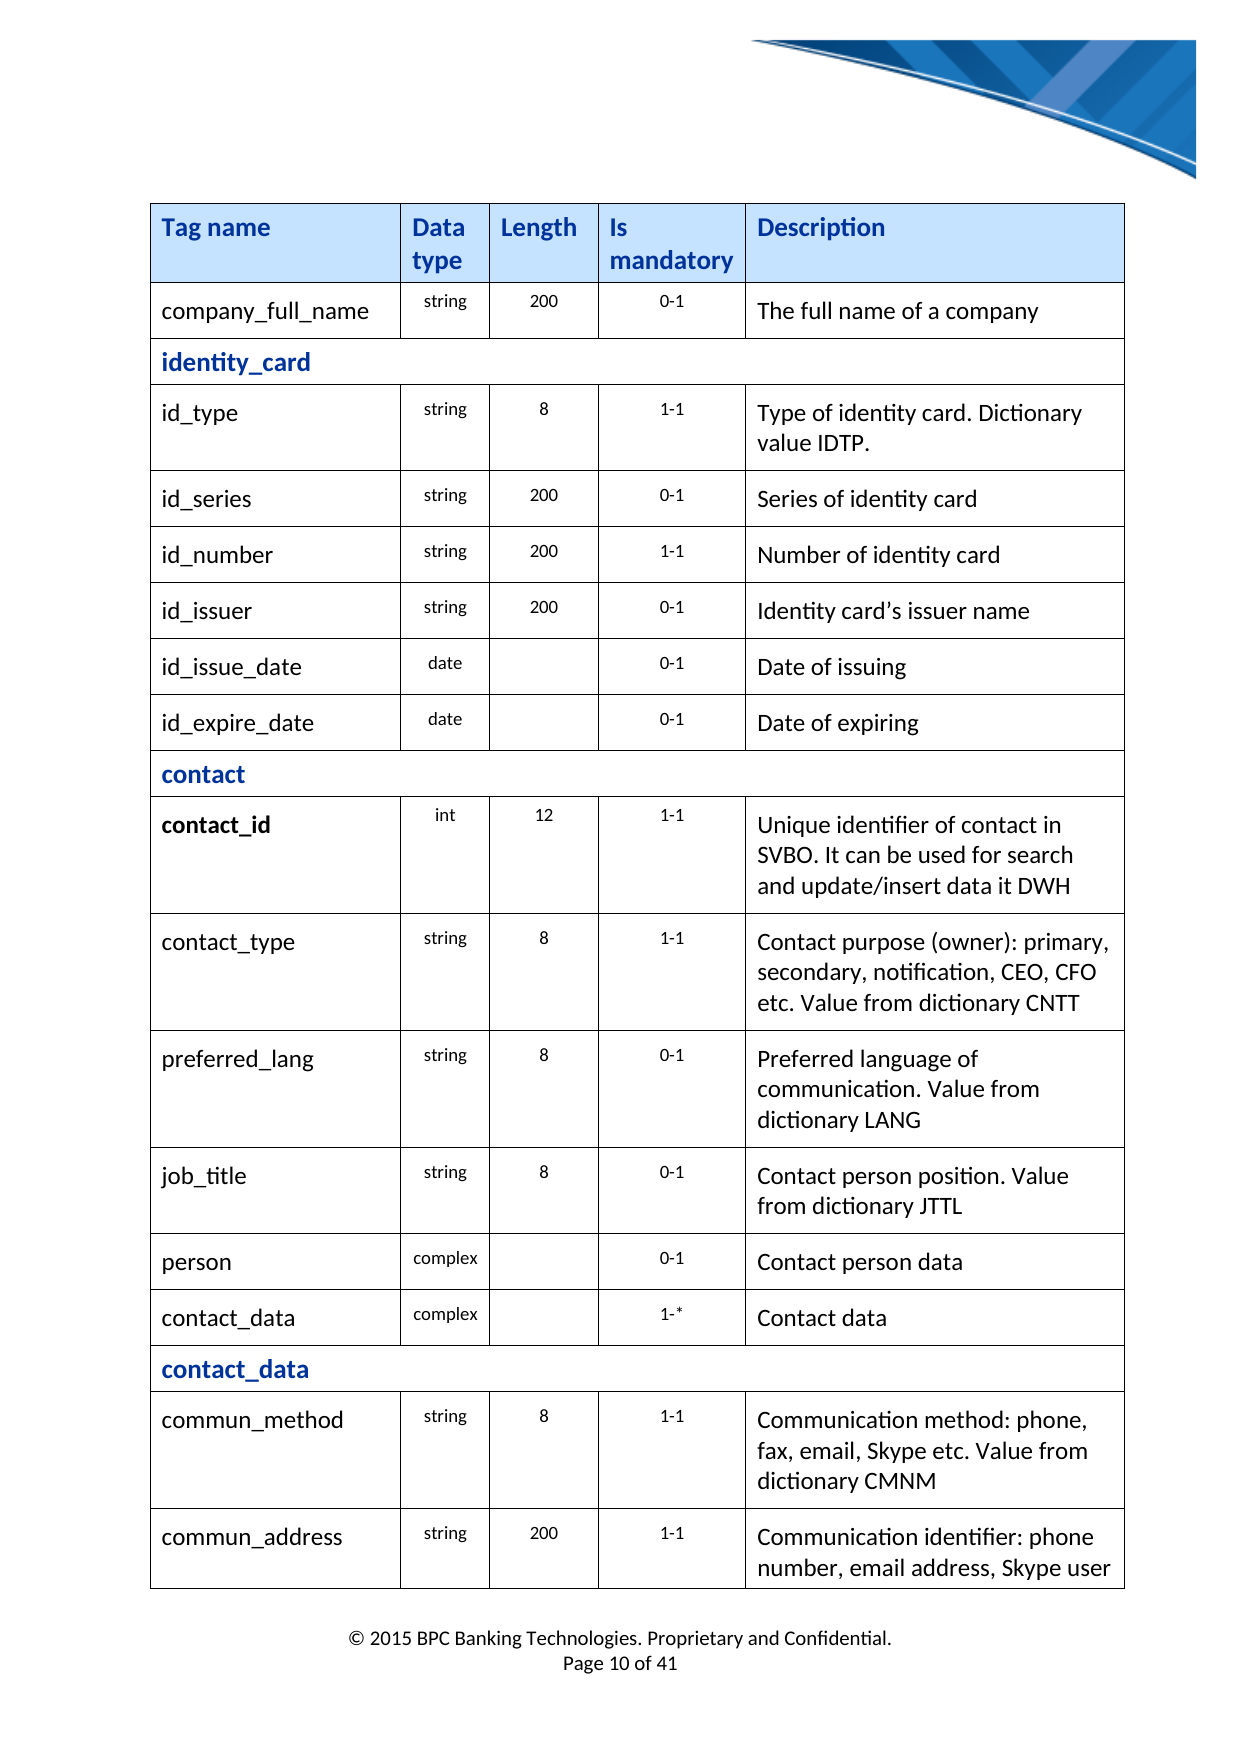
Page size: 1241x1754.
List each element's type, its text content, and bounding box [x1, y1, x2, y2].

picture [745, 38, 1197, 185]
table_cell preferred_lang [151, 1031, 400, 1147]
table_cell Contact person data [746, 1234, 1124, 1289]
table_cell Preferred language of communication. Value from dictionary LANG [746, 1031, 1124, 1147]
table_cell commun_method [151, 1392, 400, 1508]
table_cell identity_card [151, 339, 1124, 384]
table_cell 8 [490, 1031, 598, 1147]
table_cell 0-1 [599, 283, 745, 338]
table_cell string [401, 1148, 489, 1233]
table_cell [490, 639, 598, 694]
table_header Description [746, 204, 1124, 282]
table_cell 8 [490, 1392, 598, 1508]
table_cell [490, 695, 598, 750]
table_cell id_expire_date [151, 695, 400, 750]
table_cell [490, 1290, 598, 1345]
table_cell The full name of a company [746, 283, 1124, 338]
table_cell Identity card’s issuer name [746, 583, 1124, 638]
table_cell 0-1 [599, 583, 745, 638]
table_cell 1-1 [599, 914, 745, 1030]
table_cell 1-1 [599, 1509, 745, 1588]
table_cell Date of expiring [746, 695, 1124, 750]
table_cell int [401, 797, 489, 913]
table_cell date [401, 695, 489, 750]
table_cell id_number [151, 527, 400, 582]
table_cell id_issue_date [151, 639, 400, 694]
table_cell 0-1 [599, 1234, 745, 1289]
table_cell contact_data [151, 1290, 400, 1345]
table_cell 0-1 [599, 695, 745, 750]
table_cell complex [401, 1290, 489, 1345]
table_cell 1-1 [599, 797, 745, 913]
table_cell contact_type [151, 914, 400, 1030]
table_cell string [401, 1509, 489, 1588]
table_cell id_type [151, 385, 400, 470]
table_cell Series of identity card [746, 471, 1124, 526]
table_cell 8 [490, 914, 598, 1030]
table_cell person [151, 1234, 400, 1289]
table_cell 0-1 [599, 471, 745, 526]
table_cell 0-1 [599, 1031, 745, 1147]
table_cell 200 [490, 471, 598, 526]
table_cell contact_data [151, 1346, 1124, 1391]
table_cell string [401, 1031, 489, 1147]
table_cell string [401, 914, 489, 1030]
table_cell 1-1 [599, 527, 745, 582]
table_cell 0-1 [599, 639, 745, 694]
table_cell string [401, 471, 489, 526]
table_cell 200 [490, 527, 598, 582]
table_cell [490, 1234, 598, 1289]
table_cell 1-1 [599, 1392, 745, 1508]
table_cell string [401, 583, 489, 638]
table_cell Contact person position. Value from dictionary JTTL [746, 1148, 1124, 1233]
table_cell id_issuer [151, 583, 400, 638]
table_cell 0-1 [599, 1148, 745, 1233]
table_cell contact_id [151, 797, 400, 913]
table_cell 200 [490, 283, 598, 338]
table_cell Contact data [746, 1290, 1124, 1345]
table_cell 200 [490, 583, 598, 638]
table_cell job_title [151, 1148, 400, 1233]
table_cell commun_address [151, 1509, 400, 1588]
table_cell string [401, 385, 489, 470]
table_header Length [490, 204, 598, 282]
table_cell Date of issuing [746, 639, 1124, 694]
table_header Is mandatory [599, 204, 745, 282]
table_cell Unique identifier of contact in SVBO. It can be used for search and update/insert data it DWH [746, 797, 1124, 913]
table_cell 1-* [599, 1290, 745, 1345]
table_cell complex [401, 1234, 489, 1289]
table_cell Communication identifier: phone number, email address, Skype user name etc. [746, 1509, 1124, 1588]
table_cell date [401, 639, 489, 694]
table_cell 200 [490, 1509, 598, 1588]
table_header Tag name [151, 204, 400, 282]
table_cell 8 [490, 1148, 598, 1233]
table_cell Type of identity card. Dictionary value IDTP. [746, 385, 1124, 470]
table_cell string [401, 1392, 489, 1508]
table_header Data type [401, 204, 489, 282]
table_cell company_full_name [151, 283, 400, 338]
table_cell 12 [490, 797, 598, 913]
table_cell string [401, 283, 489, 338]
table_cell string [401, 527, 489, 582]
table_cell contact [151, 751, 1124, 796]
table_cell 1-1 [599, 385, 745, 470]
table_cell 8 [490, 385, 598, 470]
table_cell id_series [151, 471, 400, 526]
table_cell Number of identity card [746, 527, 1124, 582]
table_cell Communication method: phone, fax, email, Skype etc. Value from dictionary CMNM [746, 1392, 1124, 1508]
table_cell Contact purpose (owner): primary, secondary, notification, CEO, CFO etc. Value from dictionary CNTT [746, 914, 1124, 1030]
